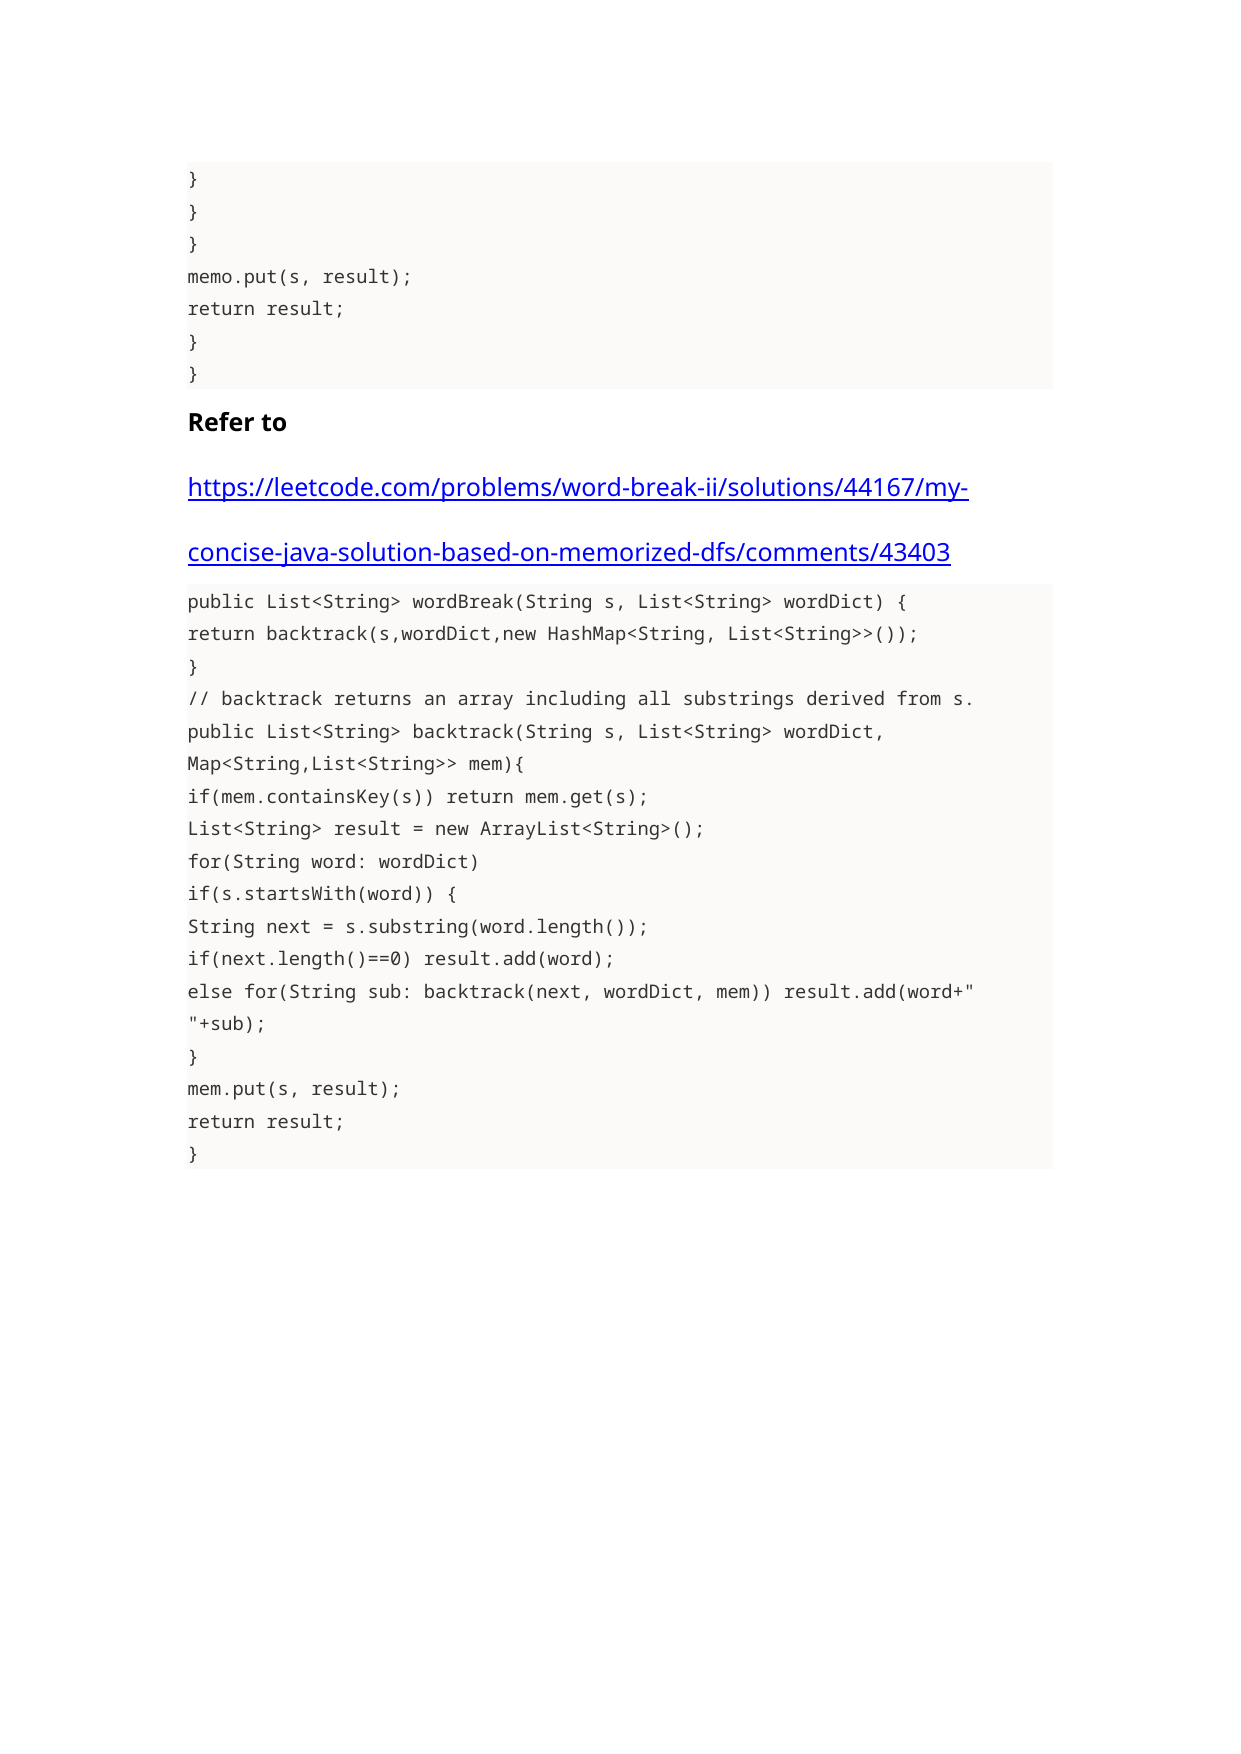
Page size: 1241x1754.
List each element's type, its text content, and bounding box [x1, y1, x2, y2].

text public List<String> backtrack(String s, List<String> wordDict, Map<String,List<String>> mem){ [187, 714, 1053, 779]
text return result; [187, 292, 1053, 324]
text return backtrack(s,wordDict,new HashMap<String, List<String>>()); [187, 617, 1053, 649]
text else for(String sub: backtrack(next, wordDict, mem)) result.add(word+" "+sub); [187, 974, 1053, 1039]
text List<String> result = new ArrayList<String>(); [187, 812, 1053, 844]
text String next = s.substring(word.length()); [187, 909, 1053, 942]
text for(String word: wordDict) [187, 844, 1053, 877]
text } [187, 162, 1053, 194]
text } [187, 227, 1053, 259]
text return result; [187, 1104, 1053, 1137]
text // backtrack returns an array including all substrings derived from s. [187, 682, 1053, 714]
text memo.put(s, result); [187, 259, 1053, 292]
text if(mem.containsKey(s)) return mem.get(s); [187, 779, 1053, 812]
text https://leetcode.com/problems/word-break-ii/solutions/44167/my-concise-java-solution-based-on-memorized-dfs/comments/43403 [187, 454, 1053, 584]
text public List<String> wordBreak(String s, List<String> wordDict) { [187, 584, 1053, 617]
text } [187, 357, 1053, 389]
text } [187, 324, 1053, 357]
text } [187, 649, 1053, 682]
text } [187, 1039, 1053, 1072]
text } [187, 1137, 1053, 1169]
text Refer to [187, 389, 1053, 454]
text mem.put(s, result); [187, 1072, 1053, 1104]
text if(next.length()==0) result.add(word); [187, 942, 1053, 974]
text } [187, 194, 1053, 227]
text if(s.startsWith(word)) { [187, 877, 1053, 909]
